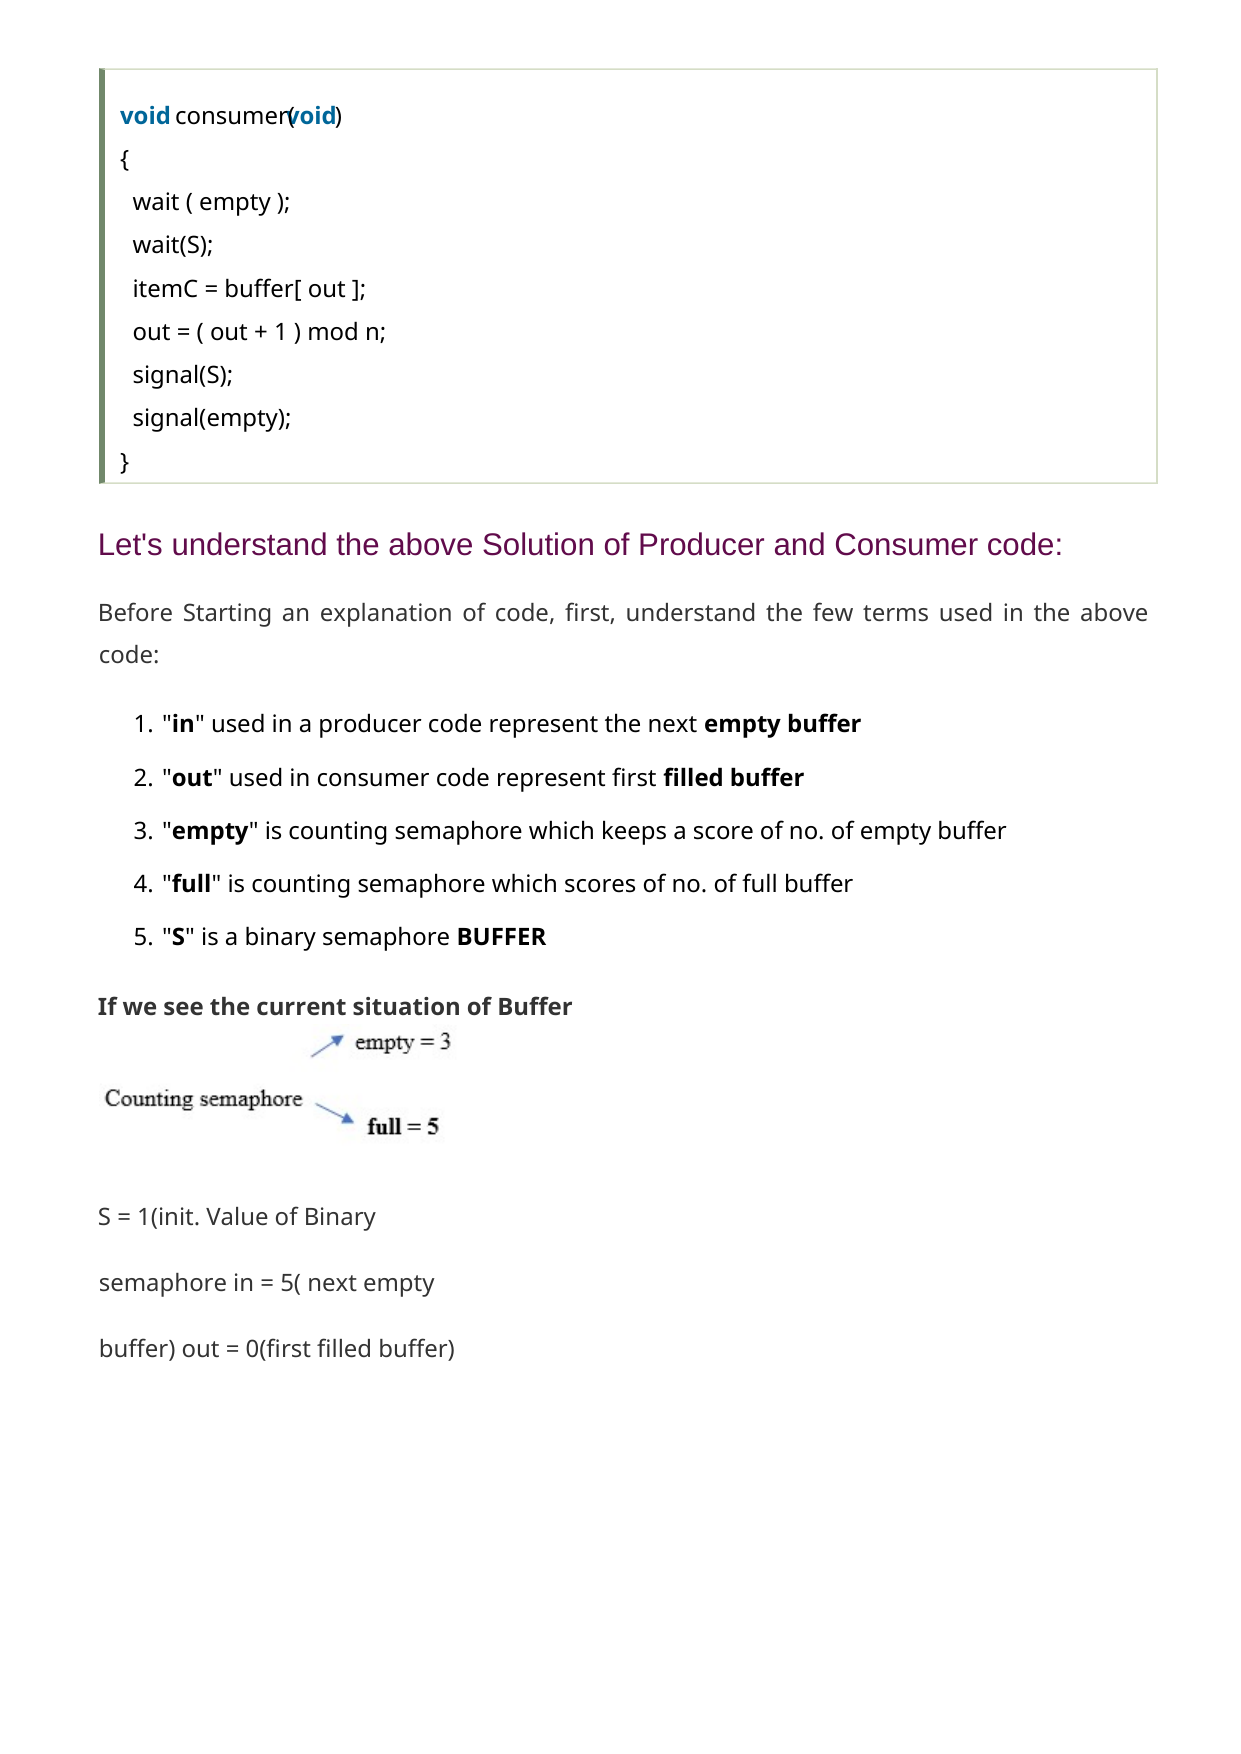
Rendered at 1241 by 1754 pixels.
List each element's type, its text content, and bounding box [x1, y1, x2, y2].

text If we see the current situation of Buffer [98, 989, 1186, 1022]
list "S" is a binary semaphore BUFFER [133, 920, 1147, 952]
text Let's understand the above Solution of Producer and Consumer code: [98, 526, 1186, 562]
list "in" used in a producer code represent the next empty buffer [133, 707, 1147, 740]
picture [99, 1024, 482, 1151]
list "full" is counting semaphore which scores of no. of full buffer [133, 867, 1147, 899]
list "out" used in consumer code represent first filled buffer [133, 760, 1147, 793]
text S = 1(init. Value of Binary semaphore in = 5( next empty buffer) out = 0(first filled buffer) [98, 1200, 487, 1364]
list "empty" is counting semaphore which keeps a score of no. of empty buffer [133, 813, 1147, 846]
text Before Starting an explanation of code, first, understand the few terms used in the above code: [98, 596, 1151, 671]
